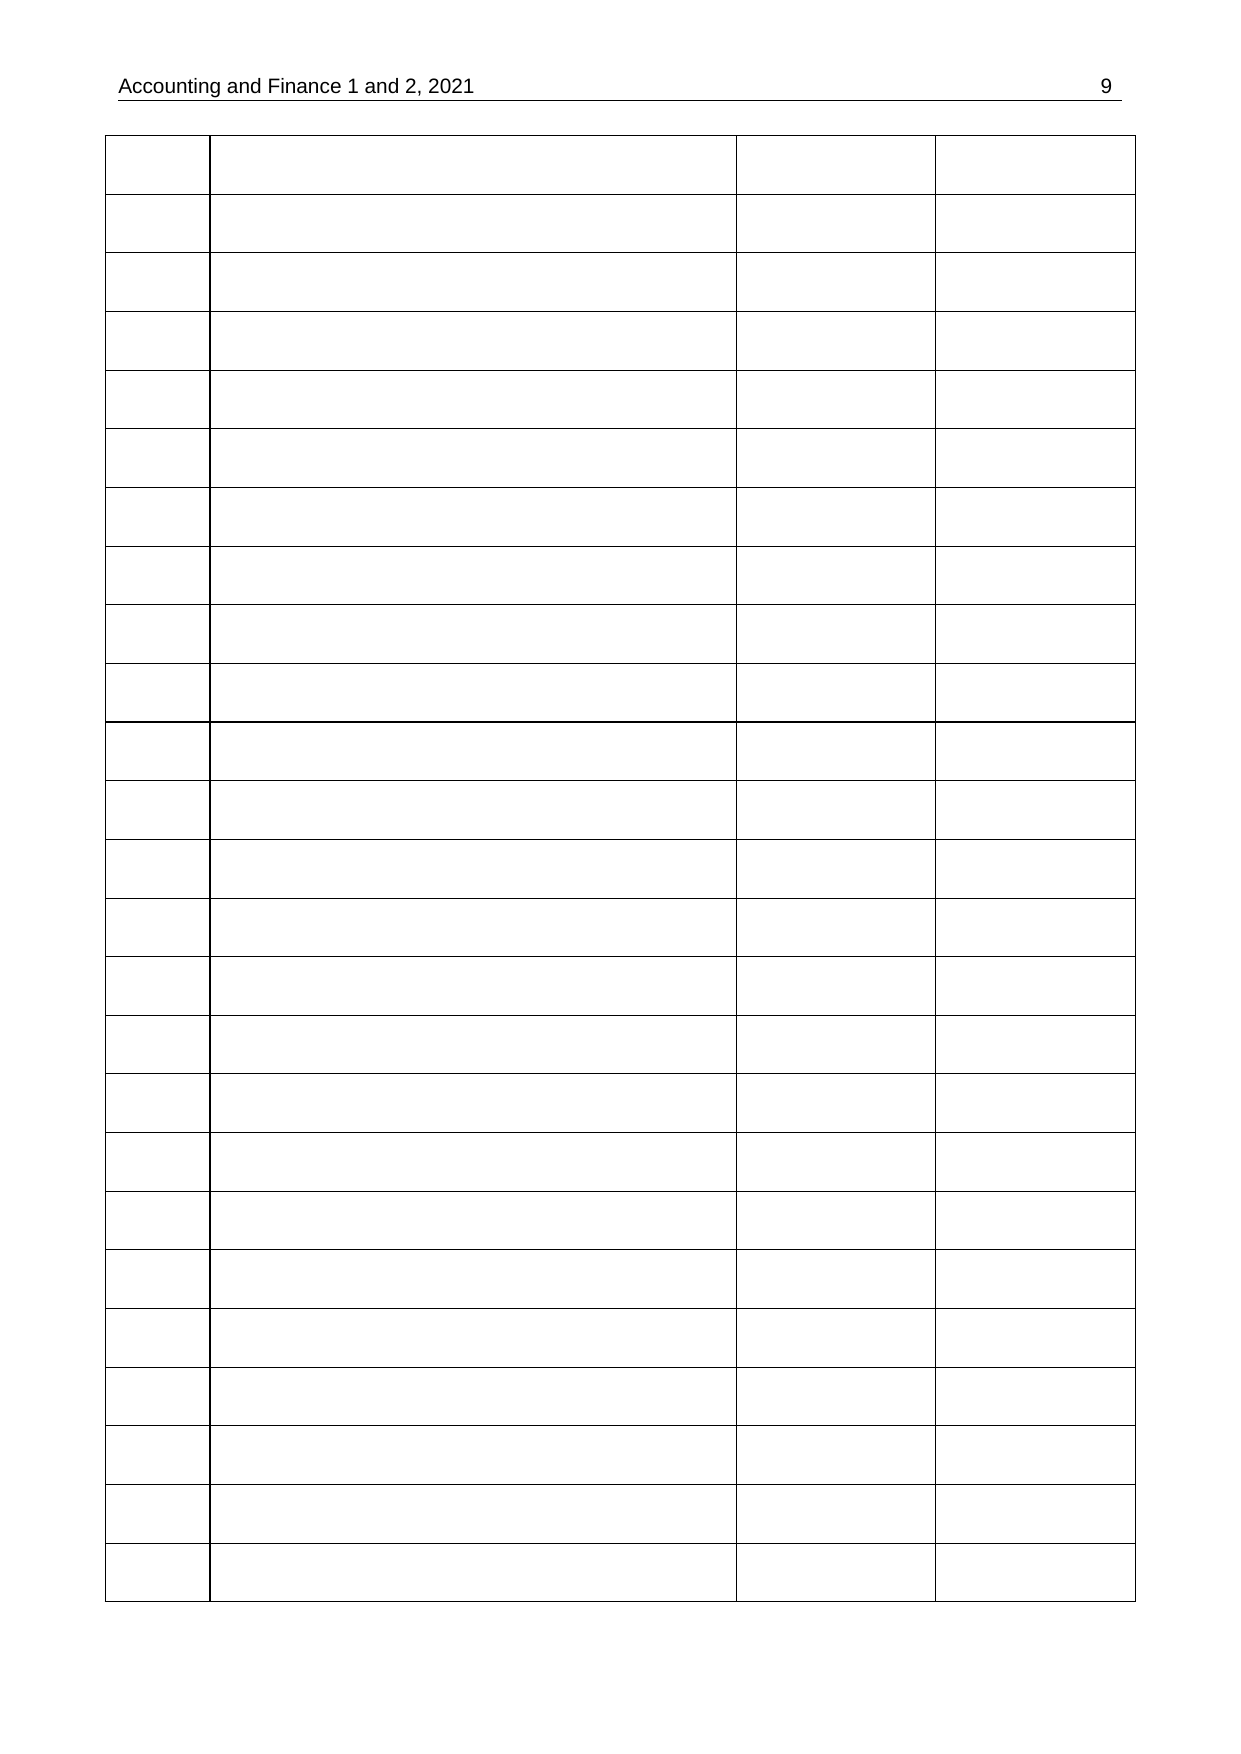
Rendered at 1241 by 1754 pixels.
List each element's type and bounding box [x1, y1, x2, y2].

table_cell [936, 488, 1135, 546]
table_cell [211, 371, 736, 428]
table_cell [936, 312, 1135, 369]
table_cell [936, 840, 1135, 897]
table_cell [936, 723, 1135, 780]
table_cell [211, 488, 736, 546]
table_cell [211, 1074, 736, 1132]
table_cell [936, 195, 1135, 252]
table_cell [737, 899, 935, 956]
table_cell [106, 723, 209, 780]
table_cell [936, 1368, 1135, 1425]
table_cell [211, 899, 736, 956]
table_cell [737, 429, 935, 487]
table_cell [936, 1485, 1135, 1542]
table_cell [211, 723, 736, 780]
table_cell [936, 429, 1135, 487]
table_cell [737, 1368, 935, 1425]
table_cell [936, 371, 1135, 428]
table_cell [936, 1016, 1135, 1073]
table_cell [737, 605, 935, 663]
table_cell [737, 1309, 935, 1367]
table_cell [106, 312, 209, 369]
table_cell [106, 1309, 209, 1367]
table_cell [737, 840, 935, 897]
table_cell [106, 488, 209, 546]
table_cell [106, 1016, 209, 1073]
table_cell [211, 1544, 736, 1601]
table_cell [936, 1426, 1135, 1484]
table_cell [106, 1426, 209, 1484]
table_cell [211, 195, 736, 252]
table_cell [211, 136, 736, 194]
table_cell [936, 1250, 1135, 1308]
table_cell [106, 957, 209, 1015]
table_cell [737, 664, 935, 721]
table_cell [737, 195, 935, 252]
table_cell [211, 547, 736, 604]
table_cell [106, 1250, 209, 1308]
table_cell [737, 1133, 935, 1191]
table_cell [936, 1074, 1135, 1132]
table_cell [737, 488, 935, 546]
table_cell [211, 429, 736, 487]
table_cell [211, 312, 736, 369]
table_cell [106, 1544, 209, 1601]
table_cell [737, 371, 935, 428]
table_cell [211, 1485, 736, 1542]
table_cell [737, 253, 935, 311]
table_cell [106, 840, 209, 897]
table_cell [737, 1544, 935, 1601]
table_cell [106, 605, 209, 663]
table_cell [936, 1544, 1135, 1601]
table_cell [936, 781, 1135, 839]
table_cell [211, 1133, 736, 1191]
table_cell [211, 664, 736, 721]
table_cell [106, 429, 209, 487]
table_cell [211, 605, 736, 663]
table_cell [106, 253, 209, 311]
table_cell [211, 1192, 736, 1249]
table_cell [211, 1368, 736, 1425]
table_cell [737, 547, 935, 604]
table_cell [211, 781, 736, 839]
table_cell [106, 664, 209, 721]
table_cell [936, 136, 1135, 194]
table_cell [737, 1074, 935, 1132]
table_cell [106, 1133, 209, 1191]
table_cell [737, 1192, 935, 1249]
table_cell [737, 723, 935, 780]
table_cell [211, 1250, 736, 1308]
table_cell [936, 957, 1135, 1015]
table_cell [211, 1426, 736, 1484]
table_cell [936, 899, 1135, 956]
table_cell [737, 1426, 935, 1484]
table_cell [737, 312, 935, 369]
table_cell [106, 1368, 209, 1425]
table_cell [106, 547, 209, 604]
table_cell [936, 547, 1135, 604]
table_cell [936, 605, 1135, 663]
table_cell [936, 1309, 1135, 1367]
table_cell [106, 371, 209, 428]
table_cell [737, 1016, 935, 1073]
table_cell [106, 1192, 209, 1249]
table_cell [936, 1133, 1135, 1191]
table_cell [737, 136, 935, 194]
table_cell [737, 1250, 935, 1308]
table_cell [106, 1074, 209, 1132]
table_cell [211, 957, 736, 1015]
table_cell [211, 1016, 736, 1073]
table_cell [936, 1192, 1135, 1249]
table_cell [737, 1485, 935, 1542]
table_cell [106, 899, 209, 956]
table_cell [936, 253, 1135, 311]
table_cell [106, 136, 209, 194]
table_cell [211, 840, 736, 897]
table_cell [936, 664, 1135, 721]
table_cell [211, 1309, 736, 1367]
table_cell [106, 1485, 209, 1542]
table_cell [737, 957, 935, 1015]
table_cell [211, 253, 736, 311]
table_cell [106, 195, 209, 252]
table_cell [737, 781, 935, 839]
table_cell [106, 781, 209, 839]
